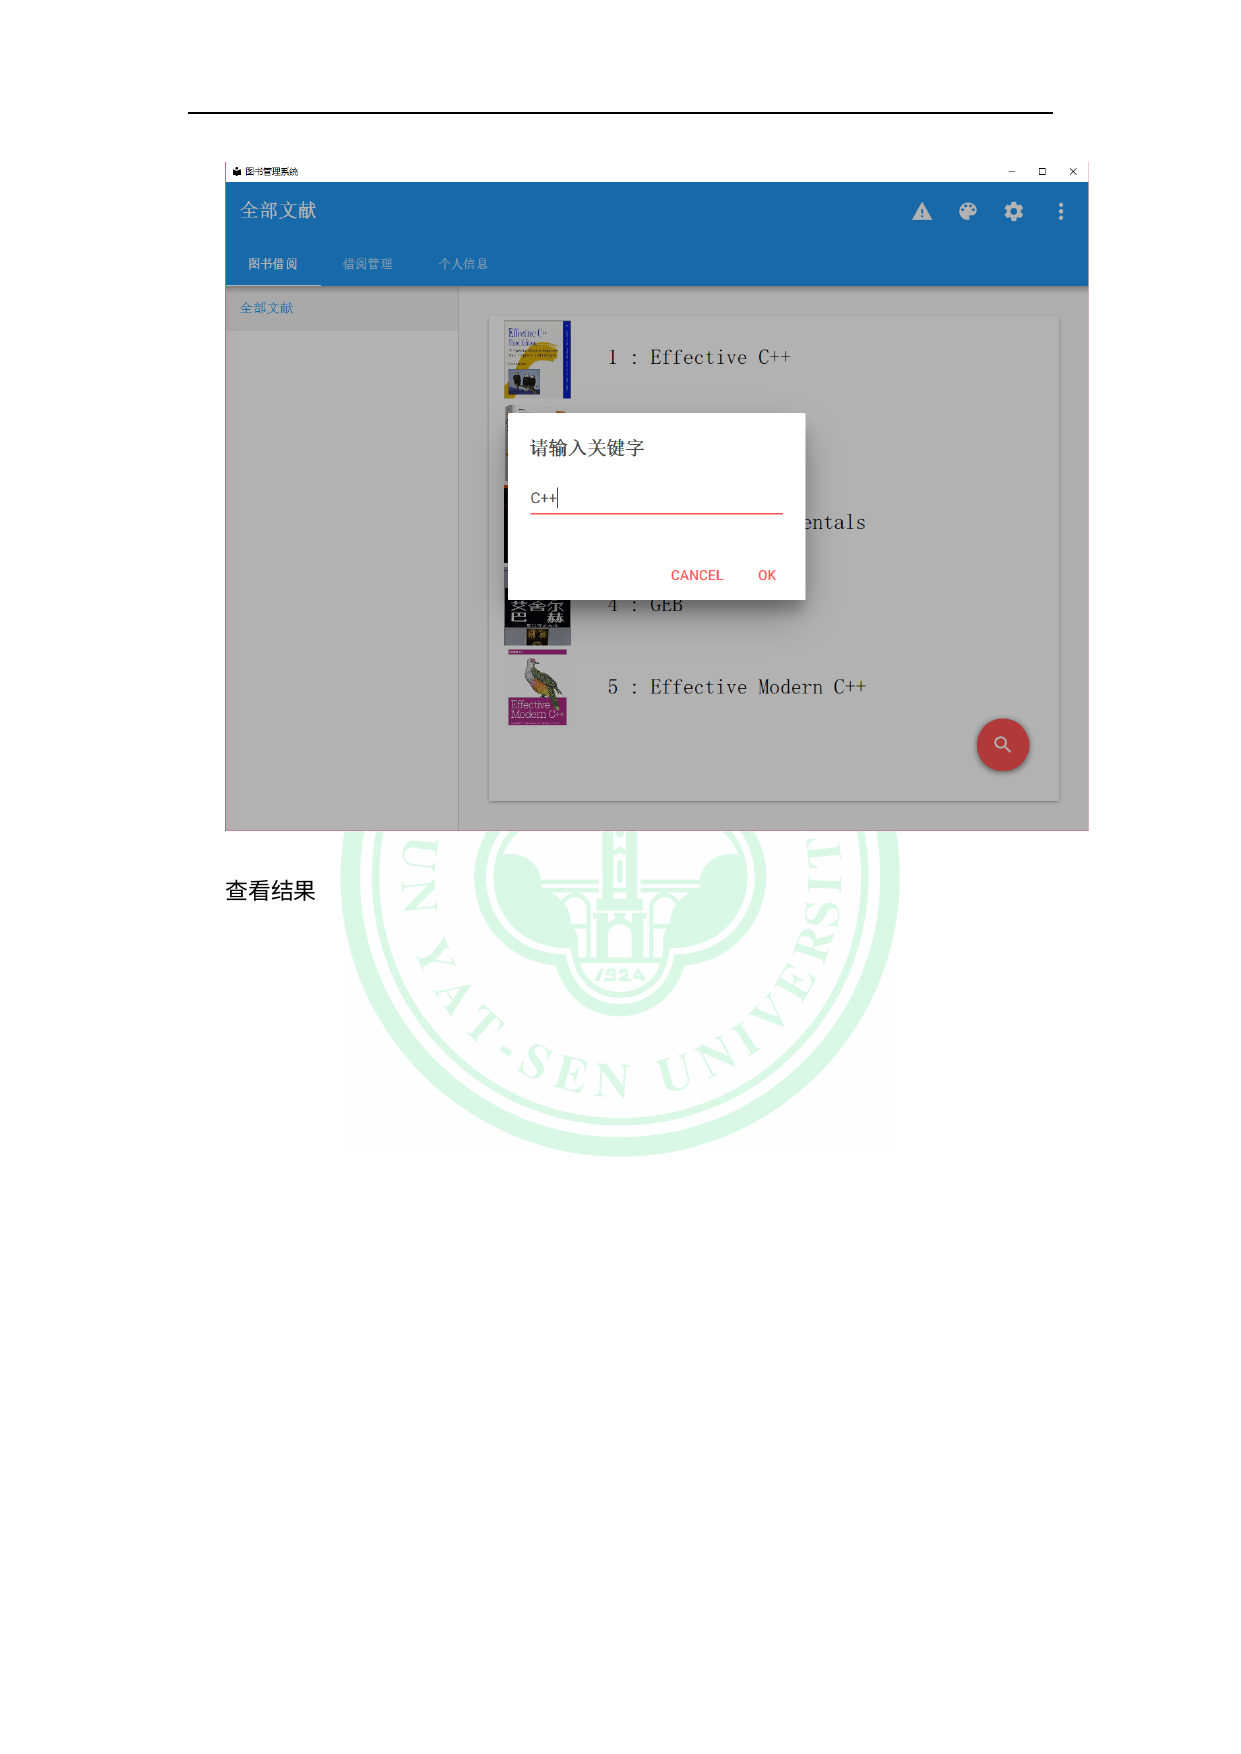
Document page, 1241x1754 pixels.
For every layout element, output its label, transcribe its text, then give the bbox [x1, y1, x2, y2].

picture [225, 162, 1089, 831]
list 查看结果 [225, 857, 1053, 922]
